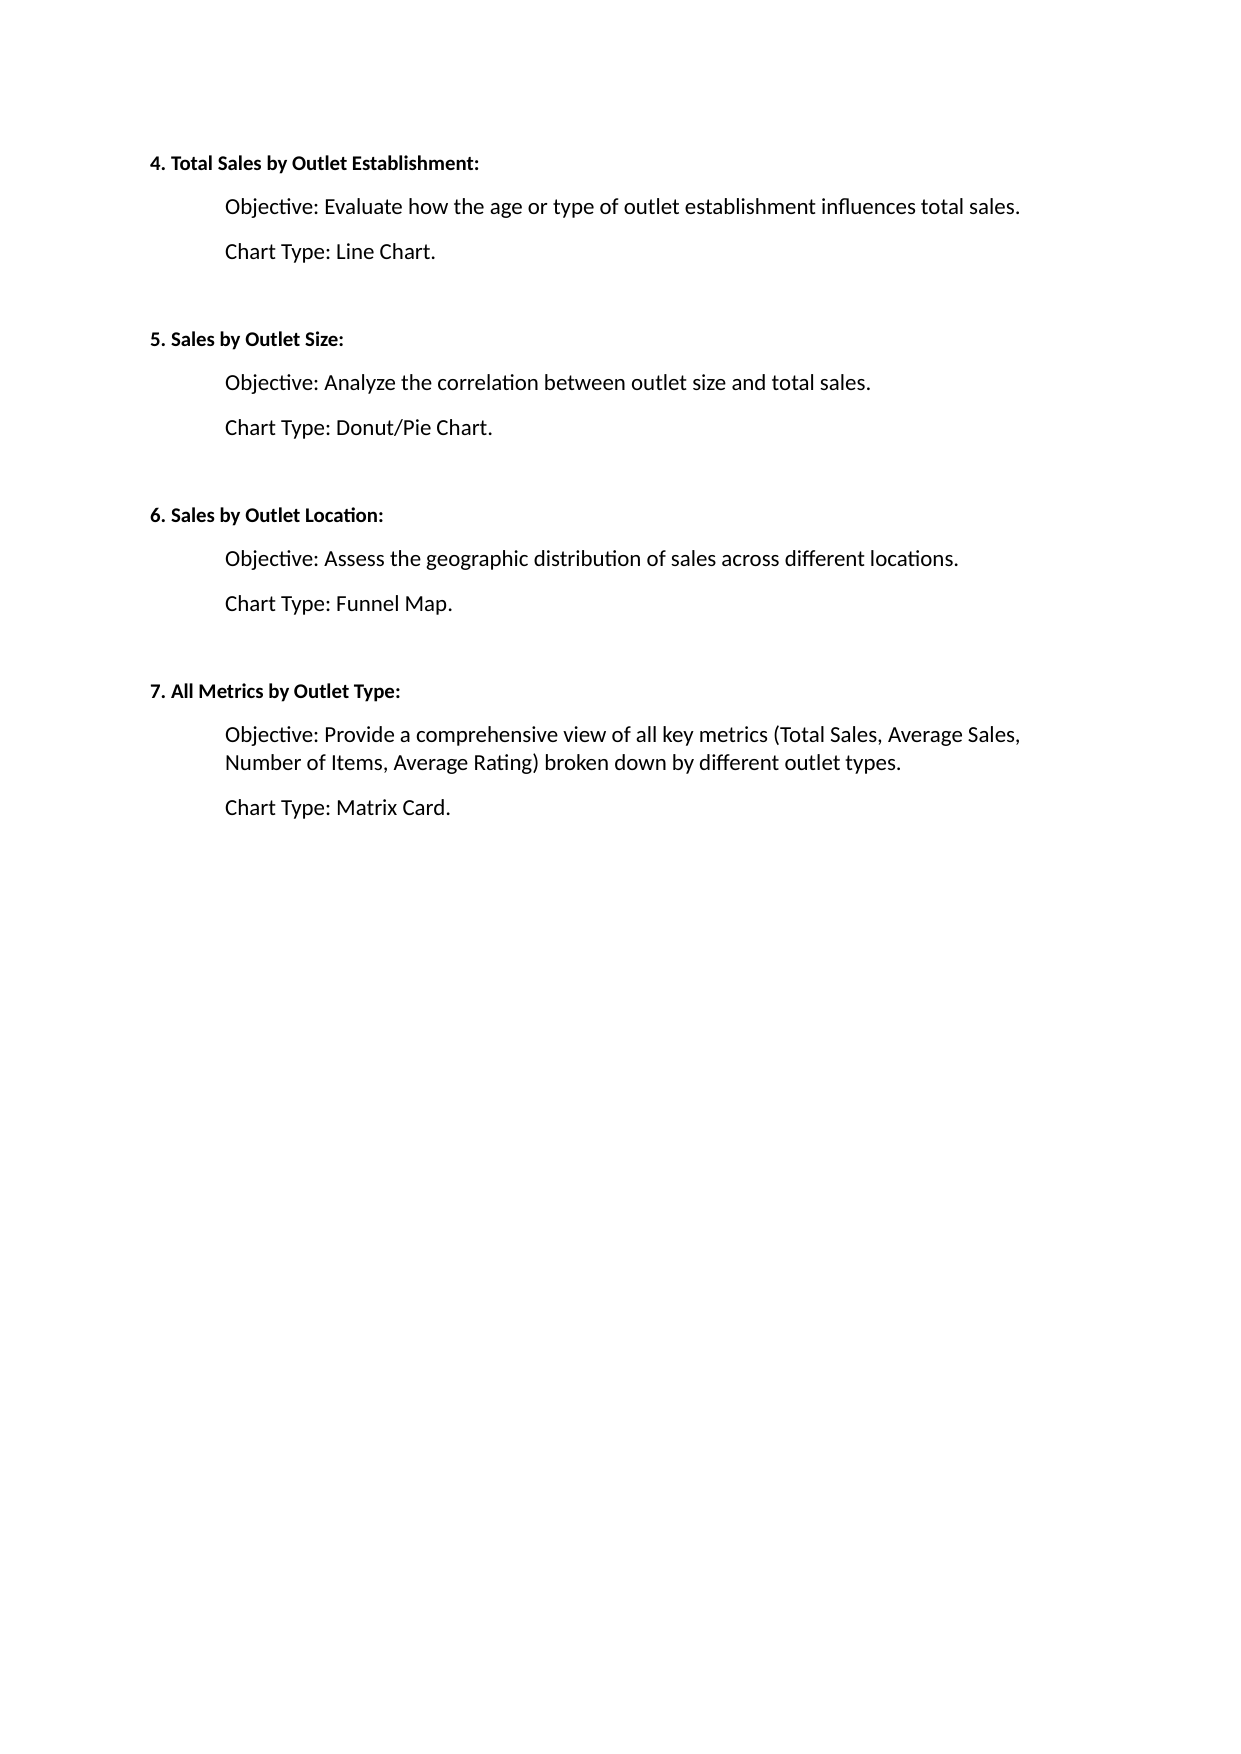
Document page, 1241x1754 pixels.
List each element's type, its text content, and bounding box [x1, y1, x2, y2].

text Chart Type: Matrix Card. [225, 793, 1090, 821]
text Chart Type: Line Chart. [225, 237, 1090, 265]
text Objective: Analyze the correlation between outlet size and total sales. [225, 368, 1090, 396]
text Chart Type: Donut/Pie Chart. [225, 413, 1090, 441]
text 6. Sales by Outlet Location: [150, 502, 1090, 528]
text 7. All Metrics by Outlet Type: [150, 678, 1090, 704]
text Objective: Provide a comprehensive view of all key metrics (Total Sales, Average Sales, Number of Items, Average Rating) broken down by different outlet types. [225, 721, 1090, 777]
text Chart Type: Funnel Map. [225, 589, 1090, 617]
text Objective: Evaluate how the age or type of outlet establishment influences total sales. [225, 192, 1090, 220]
text 4. Total Sales by Outlet Establishment: [150, 150, 1090, 175]
text Objective: Assess the geographic distribution of sales across different locations. [225, 544, 1090, 572]
text 5. Sales by Outlet Size: [150, 326, 1090, 352]
